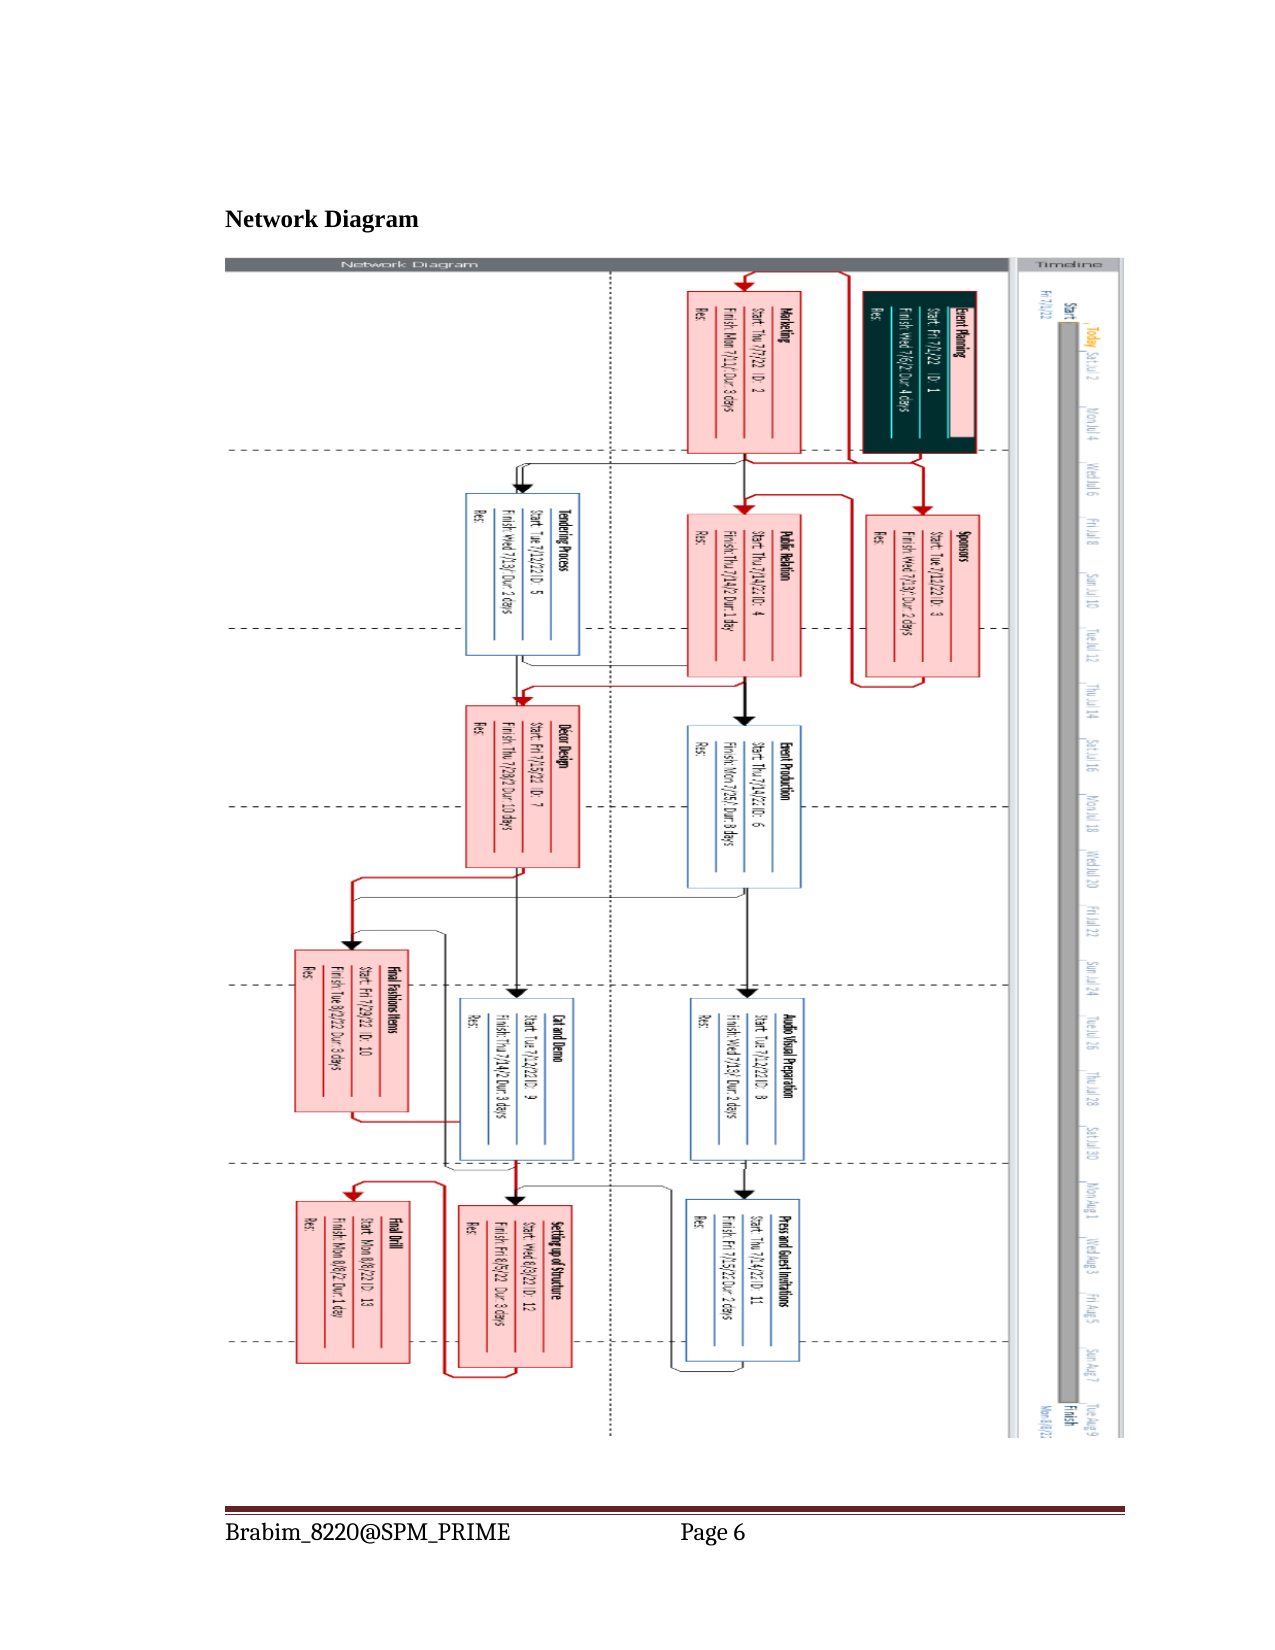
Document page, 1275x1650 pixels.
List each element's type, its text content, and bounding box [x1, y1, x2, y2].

text Network Diagram [225, 204, 1125, 233]
picture [225, 259, 1123, 1437]
